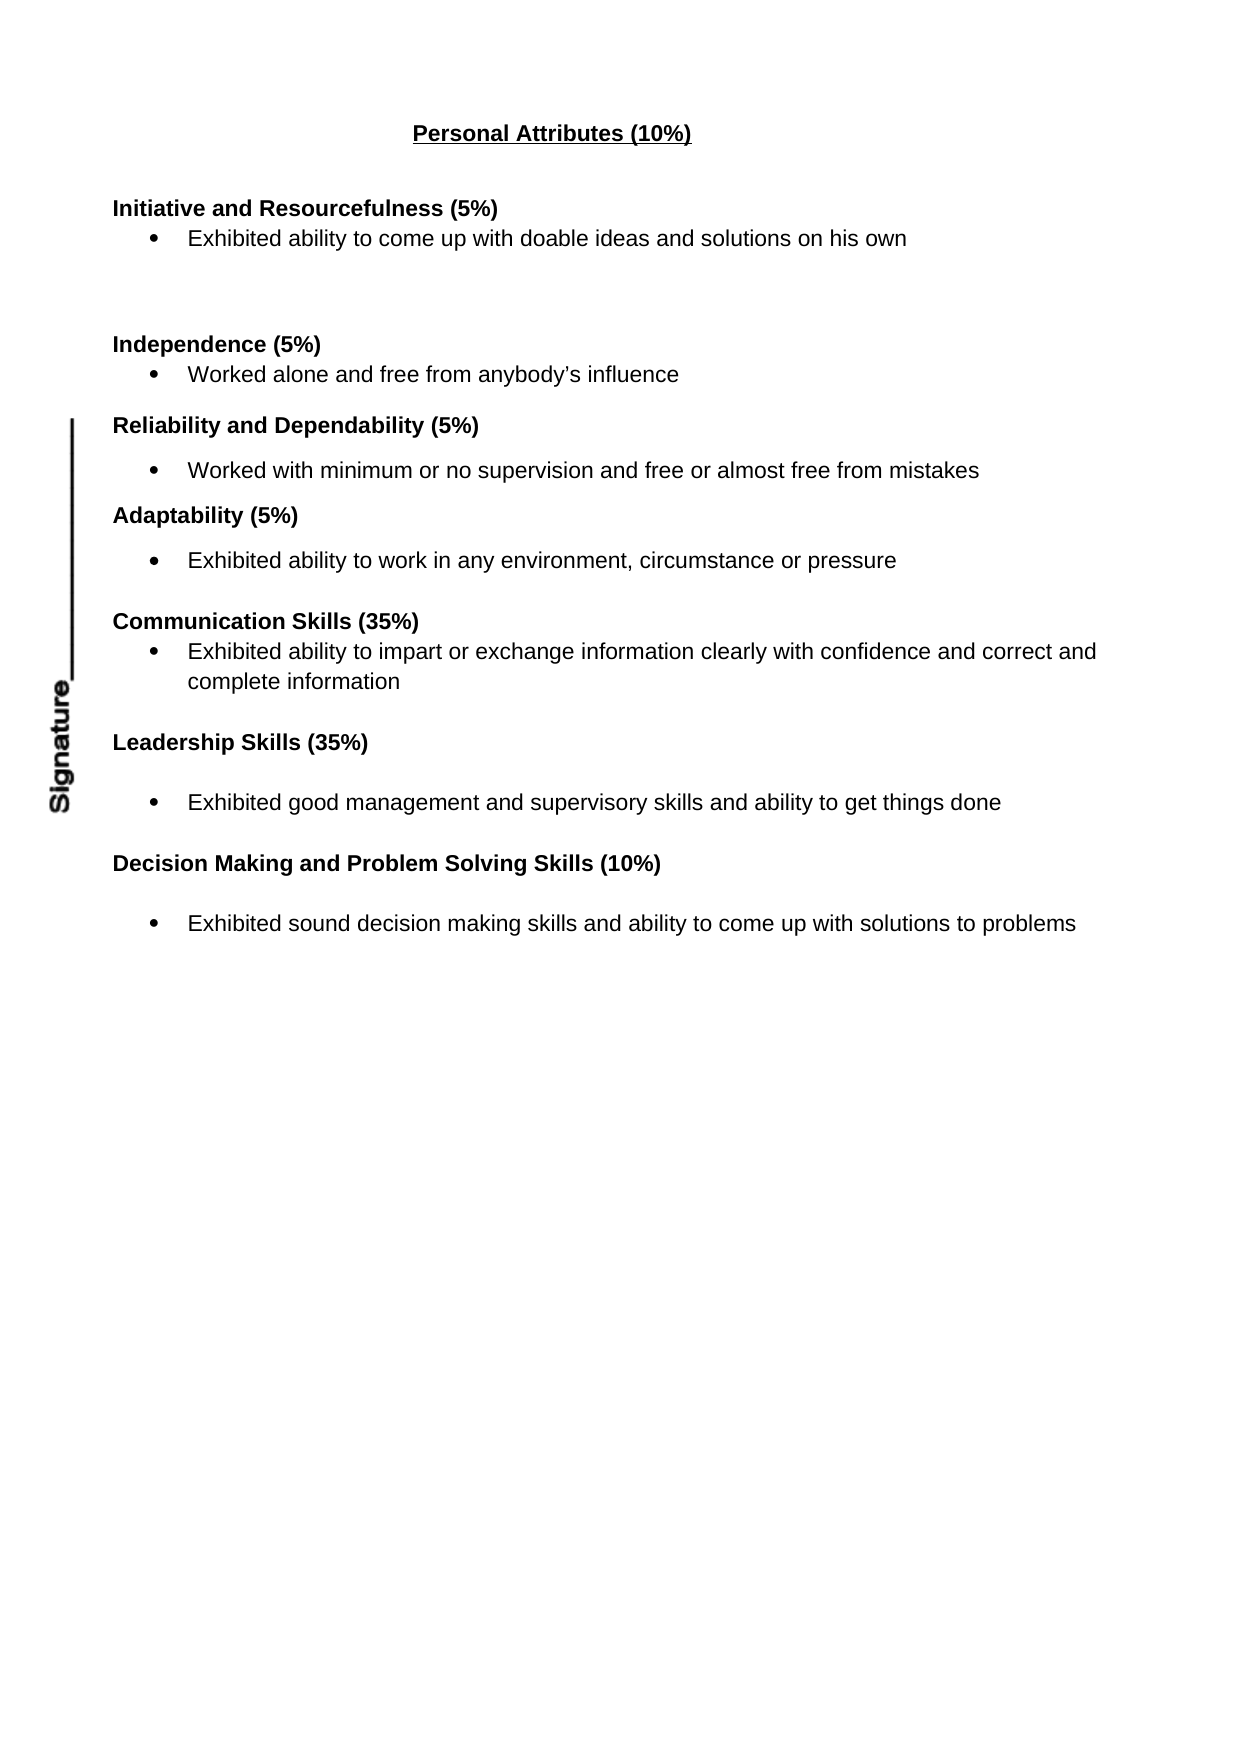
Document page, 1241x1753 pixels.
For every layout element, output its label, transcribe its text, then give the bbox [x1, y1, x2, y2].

text Communication Skills (35%) [112, 608, 1128, 634]
text Decision Making and Problem Solving Skills (10%) [112, 849, 1128, 876]
text Reliability and Dependability (5%) [112, 412, 1128, 438]
list Worked alone and free from anybody’s influence [150, 361, 1128, 387]
list Worked with minimum or no supervision and free or almost free from mistakes [150, 457, 1128, 483]
text Personal Attributes (10%) [337, 120, 1128, 146]
text Adaptability (5%) [112, 502, 1128, 529]
picture [48, 418, 75, 815]
list Exhibited sound decision making skills and ability to come up with solutions to problems [150, 910, 1128, 936]
text Independence (5%) [112, 331, 1128, 357]
text Leadership Skills (35%) [112, 729, 1128, 755]
text Initiative and Resourcefulness (5%) [112, 195, 1128, 221]
list Exhibited ability to come up with doable ideas and solutions on his own [150, 225, 1128, 252]
list Exhibited good management and supervisory skills and ability to get things done [150, 789, 1128, 815]
list Exhibited ability to impart or exchange information clearly with confidence and correct and complete information [150, 638, 1128, 694]
list Exhibited ability to work in any environment, circumstance or pressure [150, 547, 1128, 574]
